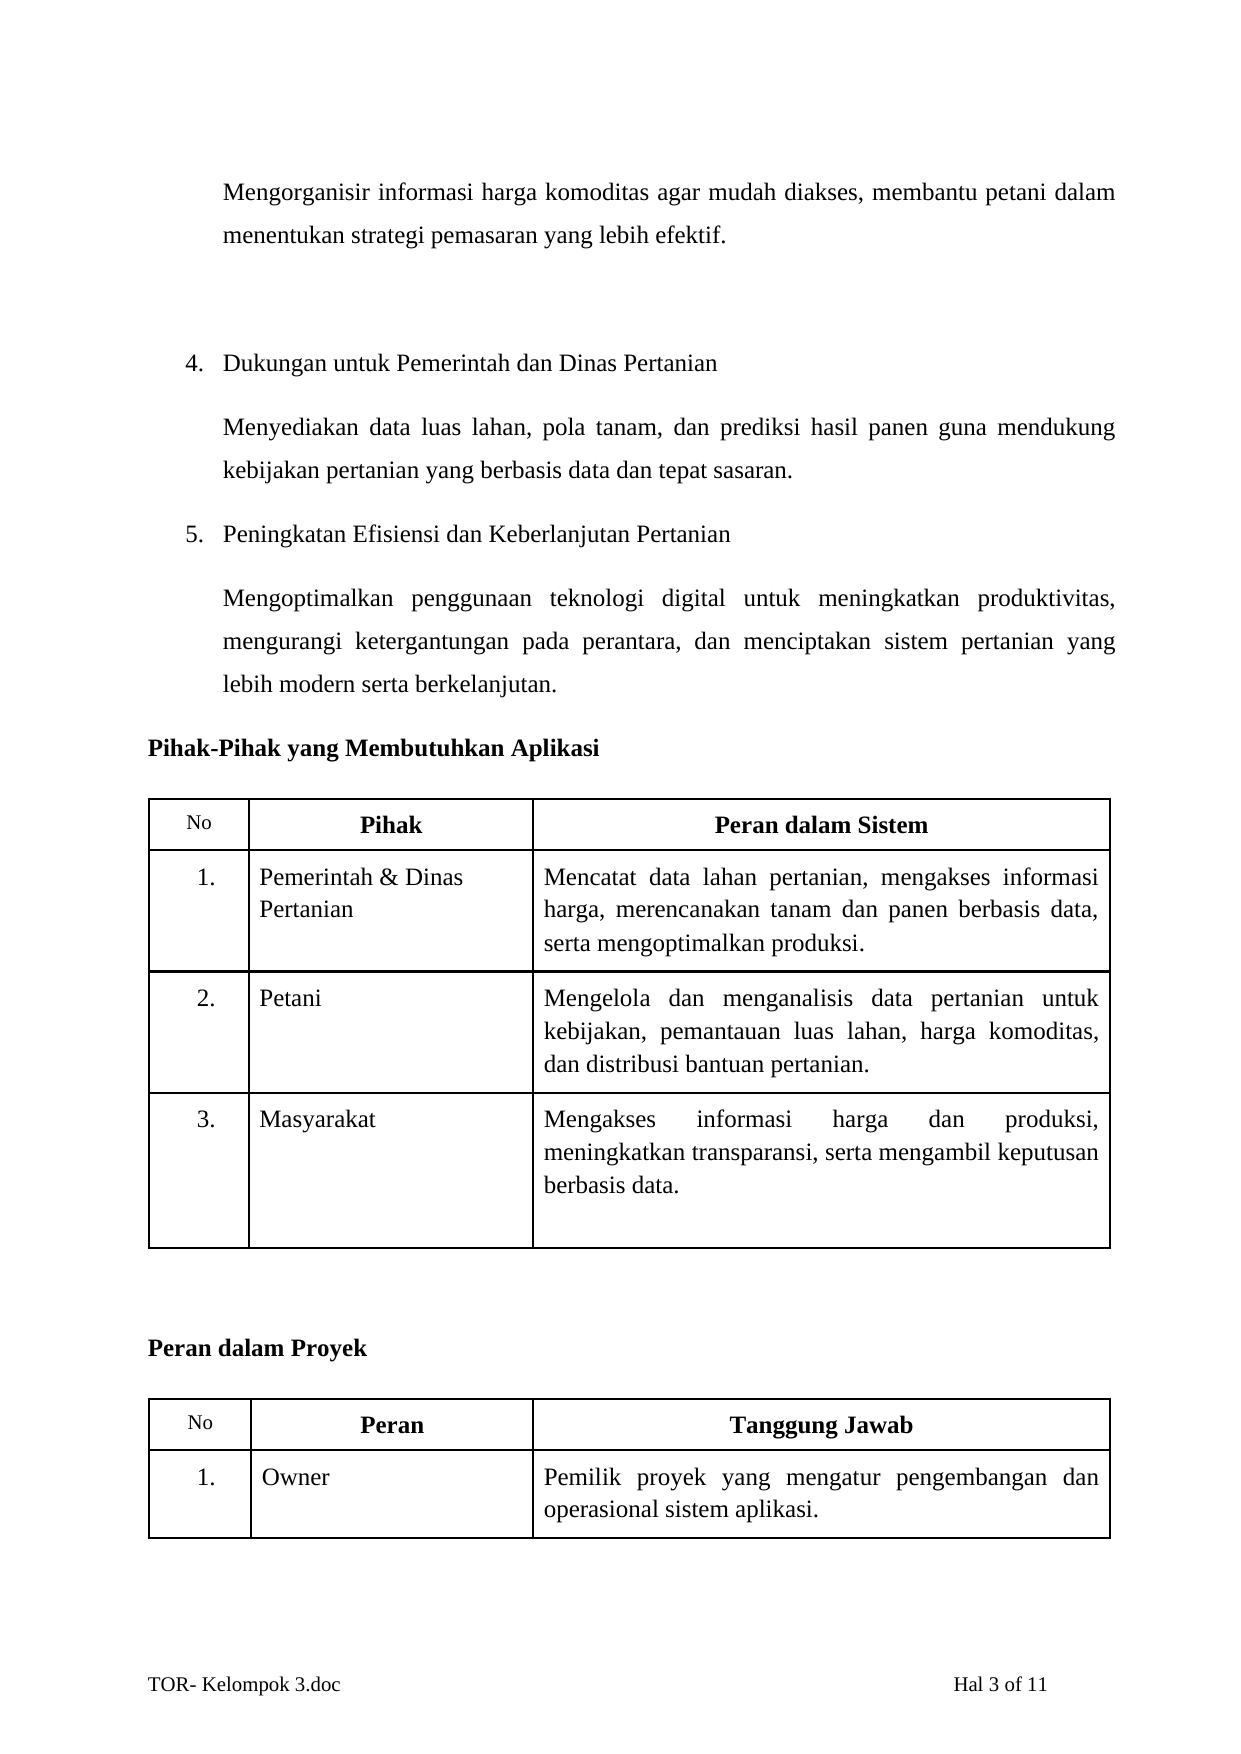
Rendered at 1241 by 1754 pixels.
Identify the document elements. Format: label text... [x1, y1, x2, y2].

text Peran dalam Proyek [148, 1333, 1116, 1362]
text Pihak-Pihak yang Membutuhkan Aplikasi [148, 733, 1116, 762]
list Peningkatan Efisiensi dan Keberlanjutan Pertanian [185, 519, 1116, 548]
text Menyediakan data luas lahan, pola tanam, dan prediksi hasil panen guna mendukung kebijakan pertanian yang berbasis data dan tepat sasaran. [223, 412, 1116, 484]
list Dukungan untuk Pemerintah dan Dinas Pertanian [185, 348, 1116, 377]
text Mengorganisir informasi harga komoditas agar mudah diakses, membantu petani dalam menentukan strategi pemasaran yang lebih efektif. [223, 177, 1116, 249]
text Mengoptimalkan penggunaan teknologi digital untuk meningkatkan produktivitas, mengurangi ketergantungan pada perantara, dan menciptakan sistem pertanian yang lebih modern serta berkelanjutan. [223, 583, 1116, 698]
